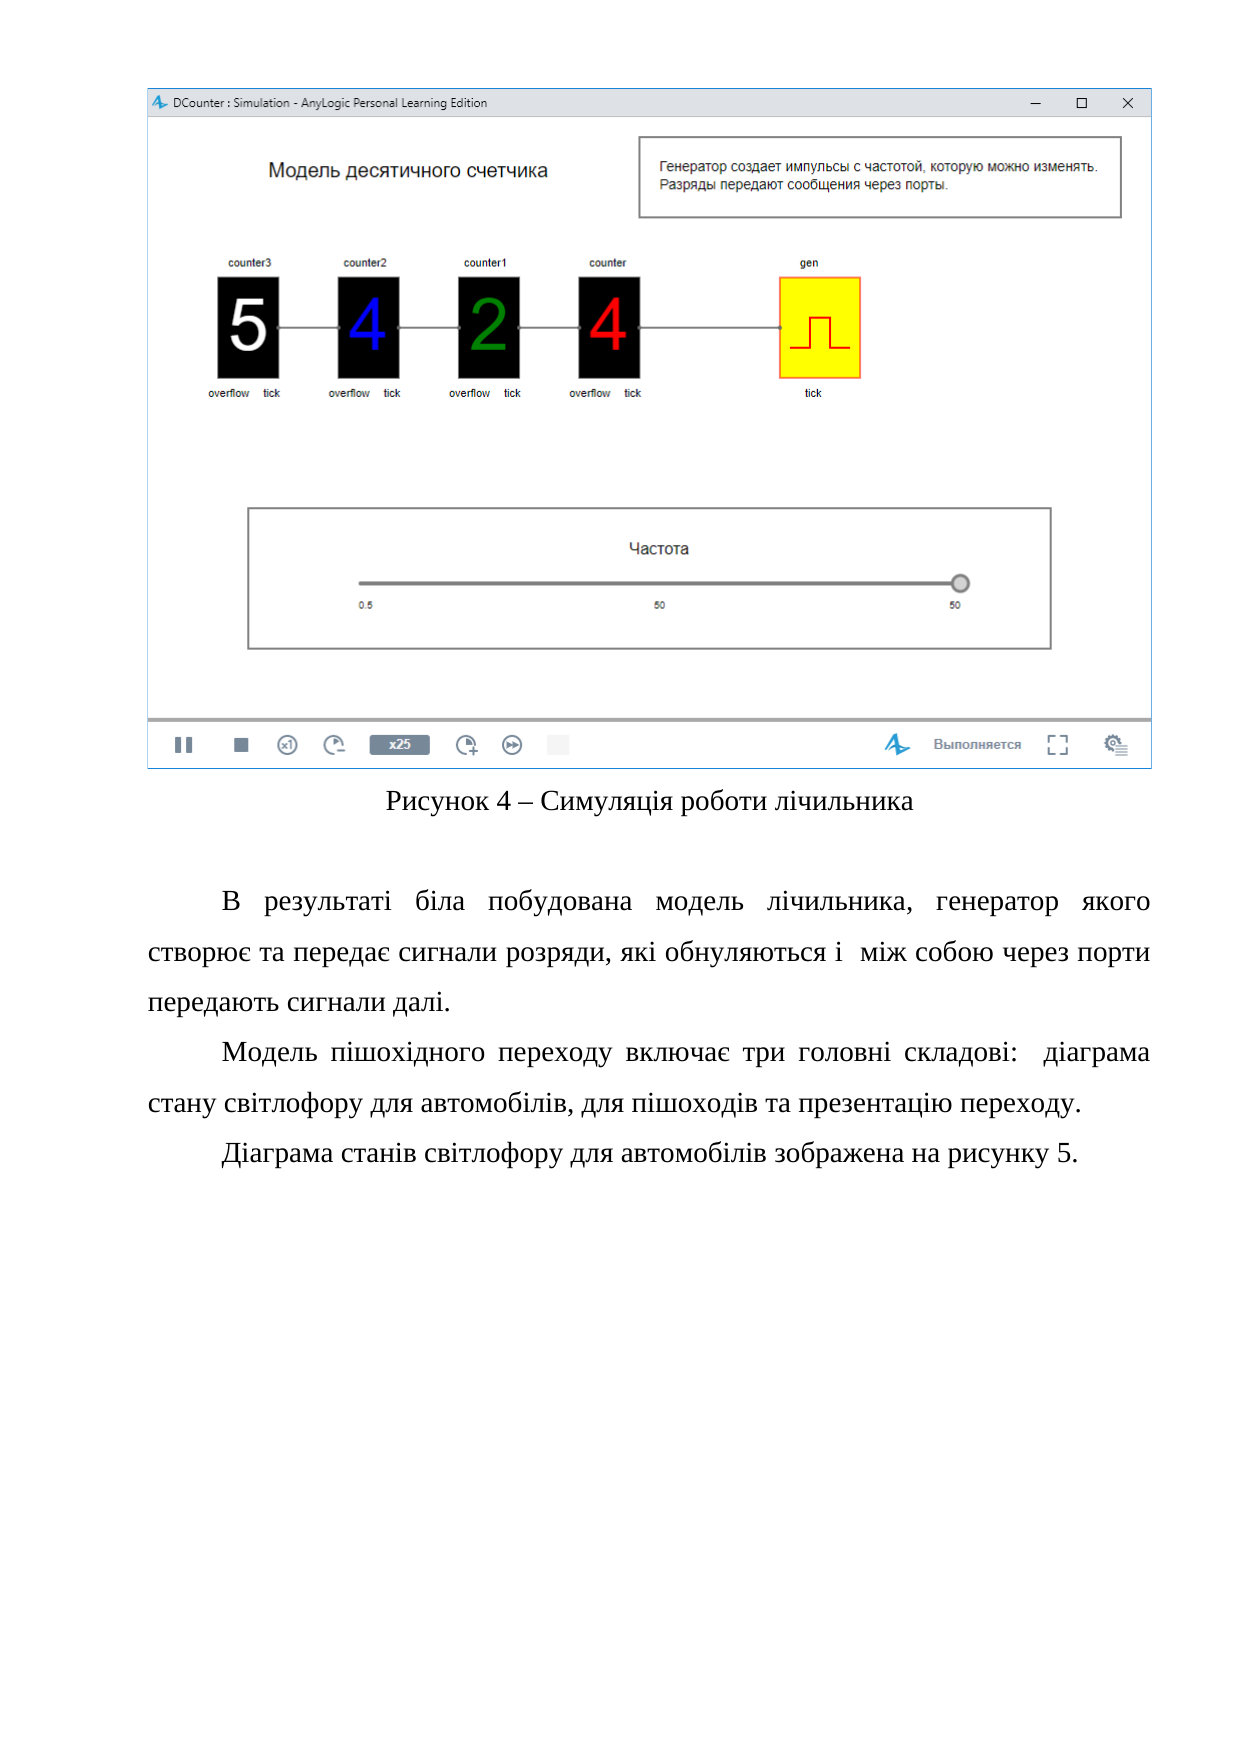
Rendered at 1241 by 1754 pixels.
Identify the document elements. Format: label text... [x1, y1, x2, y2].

text Рисунок 4 – Симуляція роботи лічильника [148, 783, 1152, 816]
picture [147, 88, 1152, 769]
text Діаграма станів світлофору для автомобілів зображена на рисунку 5. [148, 1135, 1152, 1169]
text В результаті біла побудована модель лічильника, генератор якого створює та передає сигнали розряди, які обнуляються і між собою через порти передають сигнали далі. [148, 883, 1152, 1018]
text Модель пішохідного переходу включає три головні складові: діаграма стану світлофору для автомобілів, для пішоходів та презентацію переходу. [148, 1034, 1152, 1118]
